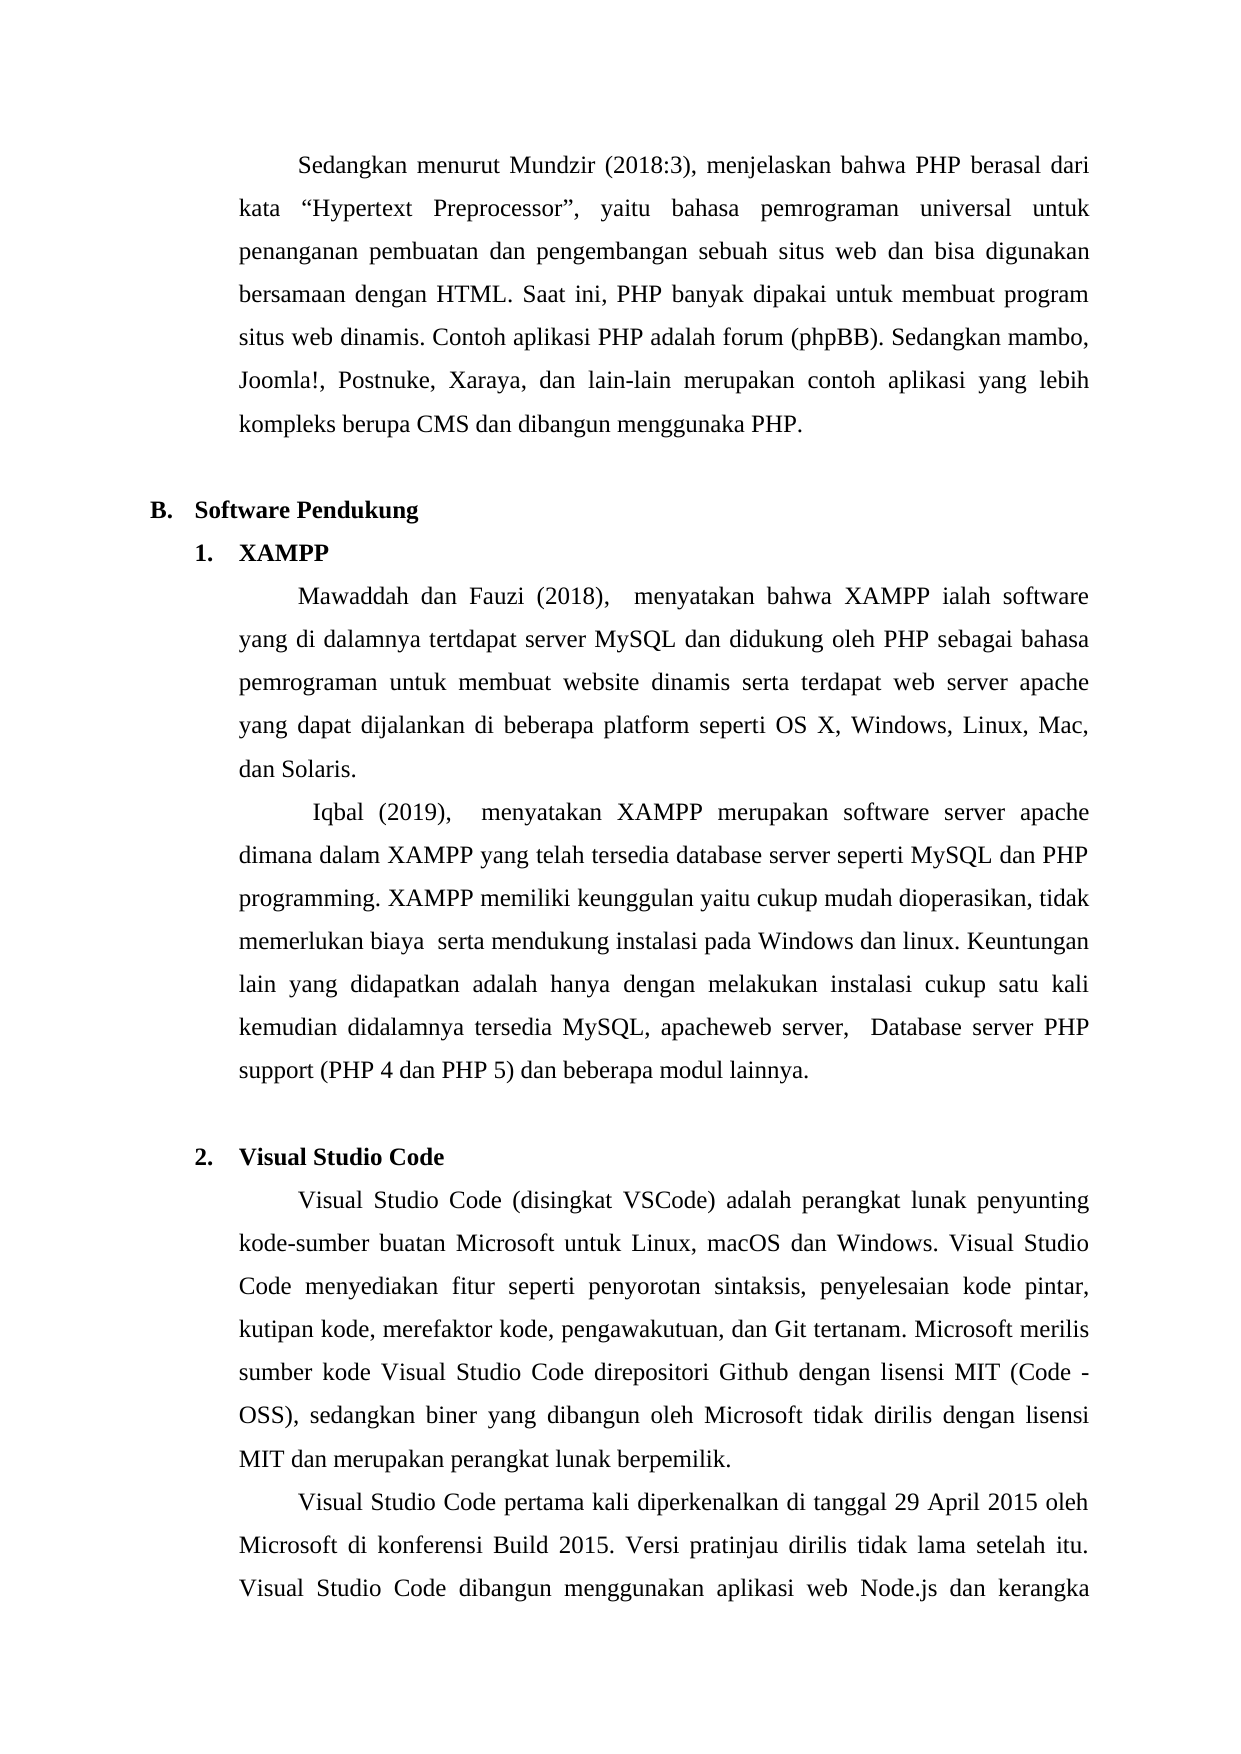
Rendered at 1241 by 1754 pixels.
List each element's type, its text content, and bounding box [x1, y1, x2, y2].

list Software Pendukung [150, 495, 1090, 524]
list Visual Studio Code [194, 1142, 1090, 1171]
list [239, 1487, 1090, 1602]
text Iqbal (2019), menyatakan XAMPP merupakan software server apache dimana dalam XAMPP yang telah tersedia database server seperti MySQL dan PHP programming. XAMPP memiliki keunggulan yaitu cukup mudah dioperasikan, tidak memerlukan biaya serta mendukung instalasi pada Windows dan linux. Keuntungan lain yang didapatkan adalah hanya dengan melakukan instalasi cukup satu kali kemudian didalamnya tersedia MySQL, apacheweb server, Database server PHP support (PHP 4 dan PHP 5) dan beberapa modul lainnya. [239, 797, 1089, 1084]
list XAMPP [194, 538, 1090, 567]
list Visual Studio Code (disingkat VSCode) adalah perangkat lunak penyunting kode-sumber buatan Microsoft untuk Linux, macOS dan Windows. Visual Studio Code menyediakan fitur seperti penyorotan sintaksis, penyelesaian kode pintar, kutipan kode, merefaktor kode, pengawakutuan, dan Git tertanam. Microsoft merilis sumber kode Visual Studio Code direpositori Github dengan lisensi MIT (Code - OSS), sedangkan biner yang dibangun oleh Microsoft tidak dirilis dengan lisensi MIT dan merupakan perangkat lunak berpemilik. [239, 1185, 1090, 1472]
text Mawaddah dan Fauzi (2018), menyatakan bahwa XAMPP ialah software yang di dalamnya tertdapat server MySQL dan didukung oleh PHP sebagai bahasa pemrograman untuk membuat website dinamis serta terdapat web server apache yang dapat dijalankan di beberapa platform seperti OS X, Windows, Linux, Mac, dan Solaris. [239, 581, 1089, 782]
list Sedangkan menurut Mundzir (2018:3), menjelaskan bahwa PHP berasal dari kata “Hypertext Preprocessor”, yaitu bahasa pemrograman universal untuk penanganan pembuatan dan pengembangan sebuah situs web dan bisa digunakan bersamaan dengan HTML. Saat ini, PHP banyak dipakai untuk membuat program situs web dinamis. Contoh aplikasi PHP adalah forum (phpBB). Sedangkan mambo, Joomla!, Postnuke, Xaraya, dan lain-lain merupakan contoh aplikasi yang lebih kompleks berupa CMS dan dibangun menggunaka PHP. [239, 150, 1090, 437]
